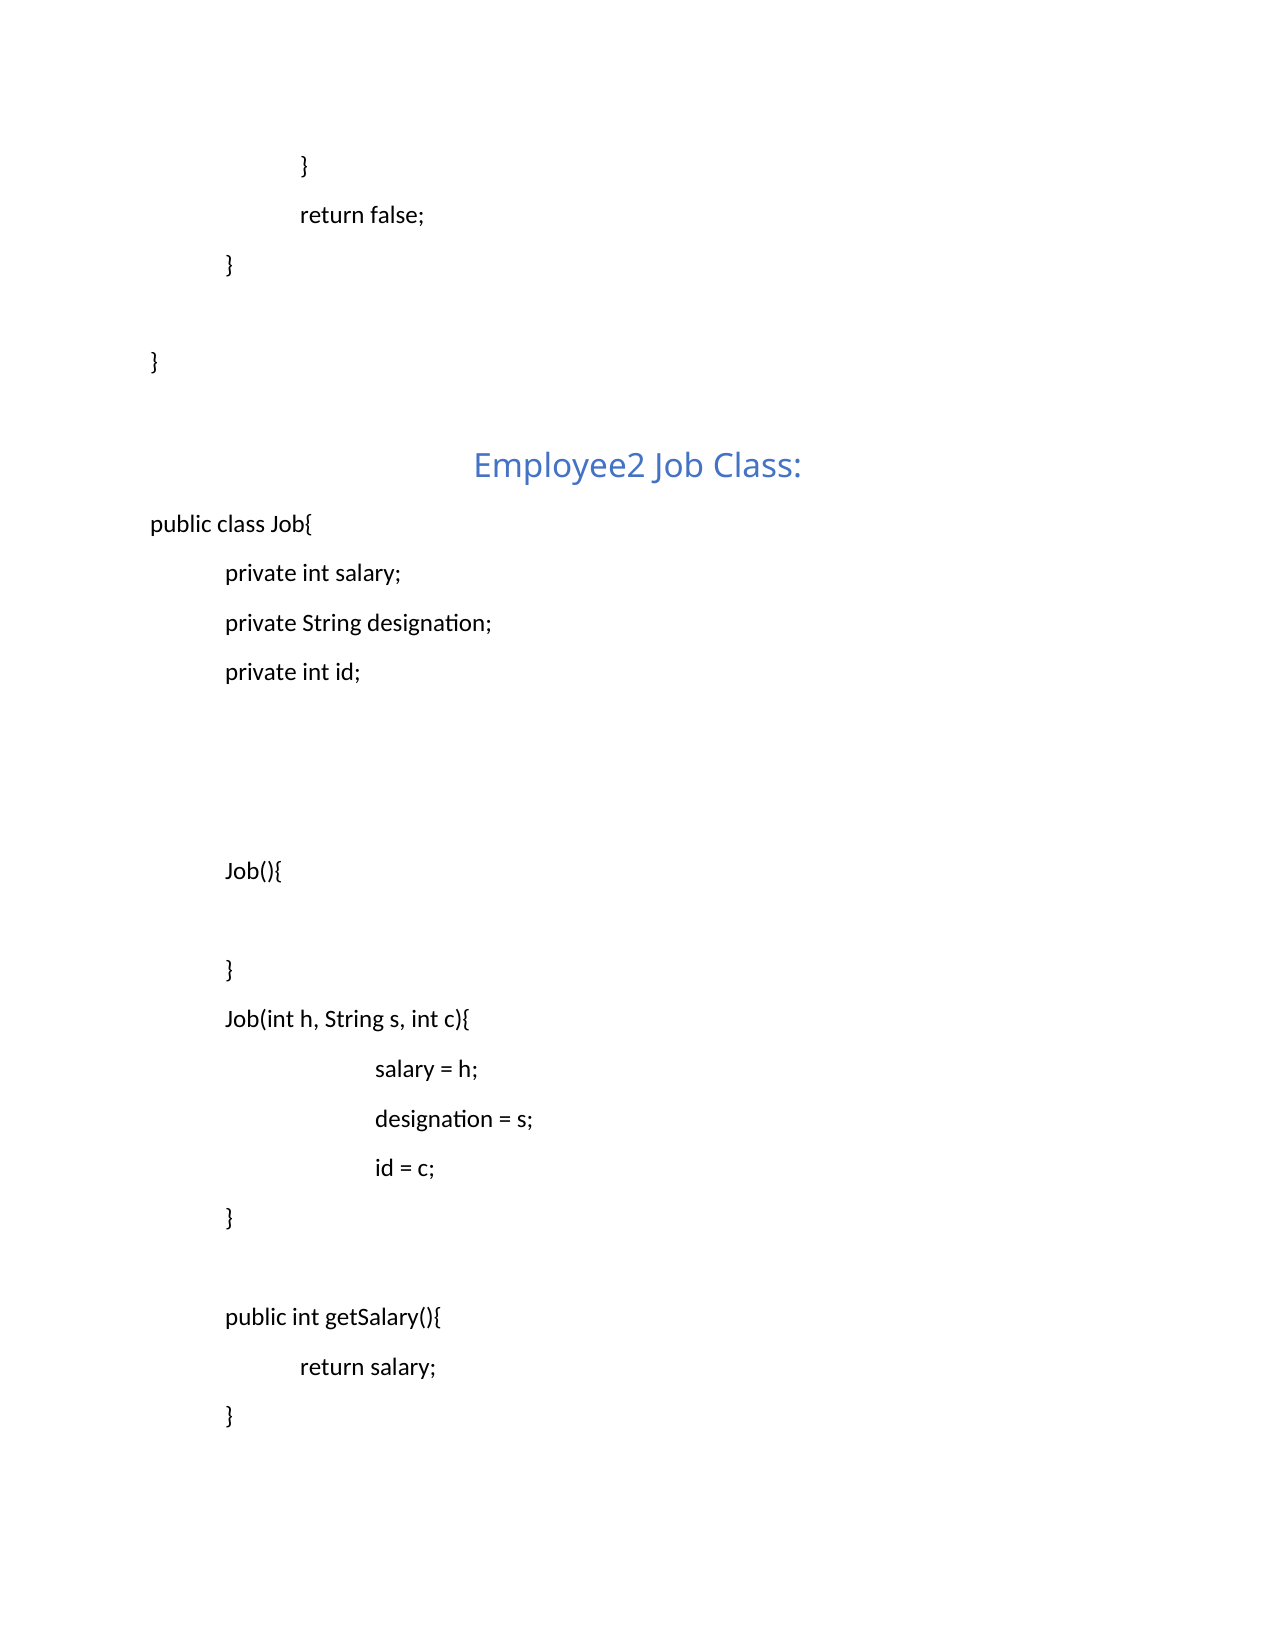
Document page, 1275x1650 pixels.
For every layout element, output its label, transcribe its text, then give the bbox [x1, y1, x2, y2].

text } [150, 346, 1125, 376]
text } [150, 954, 1125, 984]
text Job(){ [150, 855, 1125, 885]
text public class Job{ [150, 508, 1125, 538]
text private int salary; [150, 557, 1125, 588]
text Job(int h, String s, int c){ [150, 1003, 1125, 1034]
text } [150, 1202, 1125, 1232]
text } [150, 150, 1125, 181]
text salary = h; [150, 1053, 1125, 1084]
text private int id; [150, 656, 1125, 687]
text return false; [150, 199, 1125, 230]
text return salary; [150, 1351, 1125, 1381]
text designation = s; [150, 1103, 1125, 1133]
text Employee2 Job Class: [150, 442, 1125, 487]
text } [150, 249, 1125, 280]
text private String designation; [150, 607, 1125, 637]
text id = c; [150, 1152, 1125, 1183]
text public int getSalary(){ [150, 1301, 1125, 1332]
text } [150, 1400, 1125, 1431]
